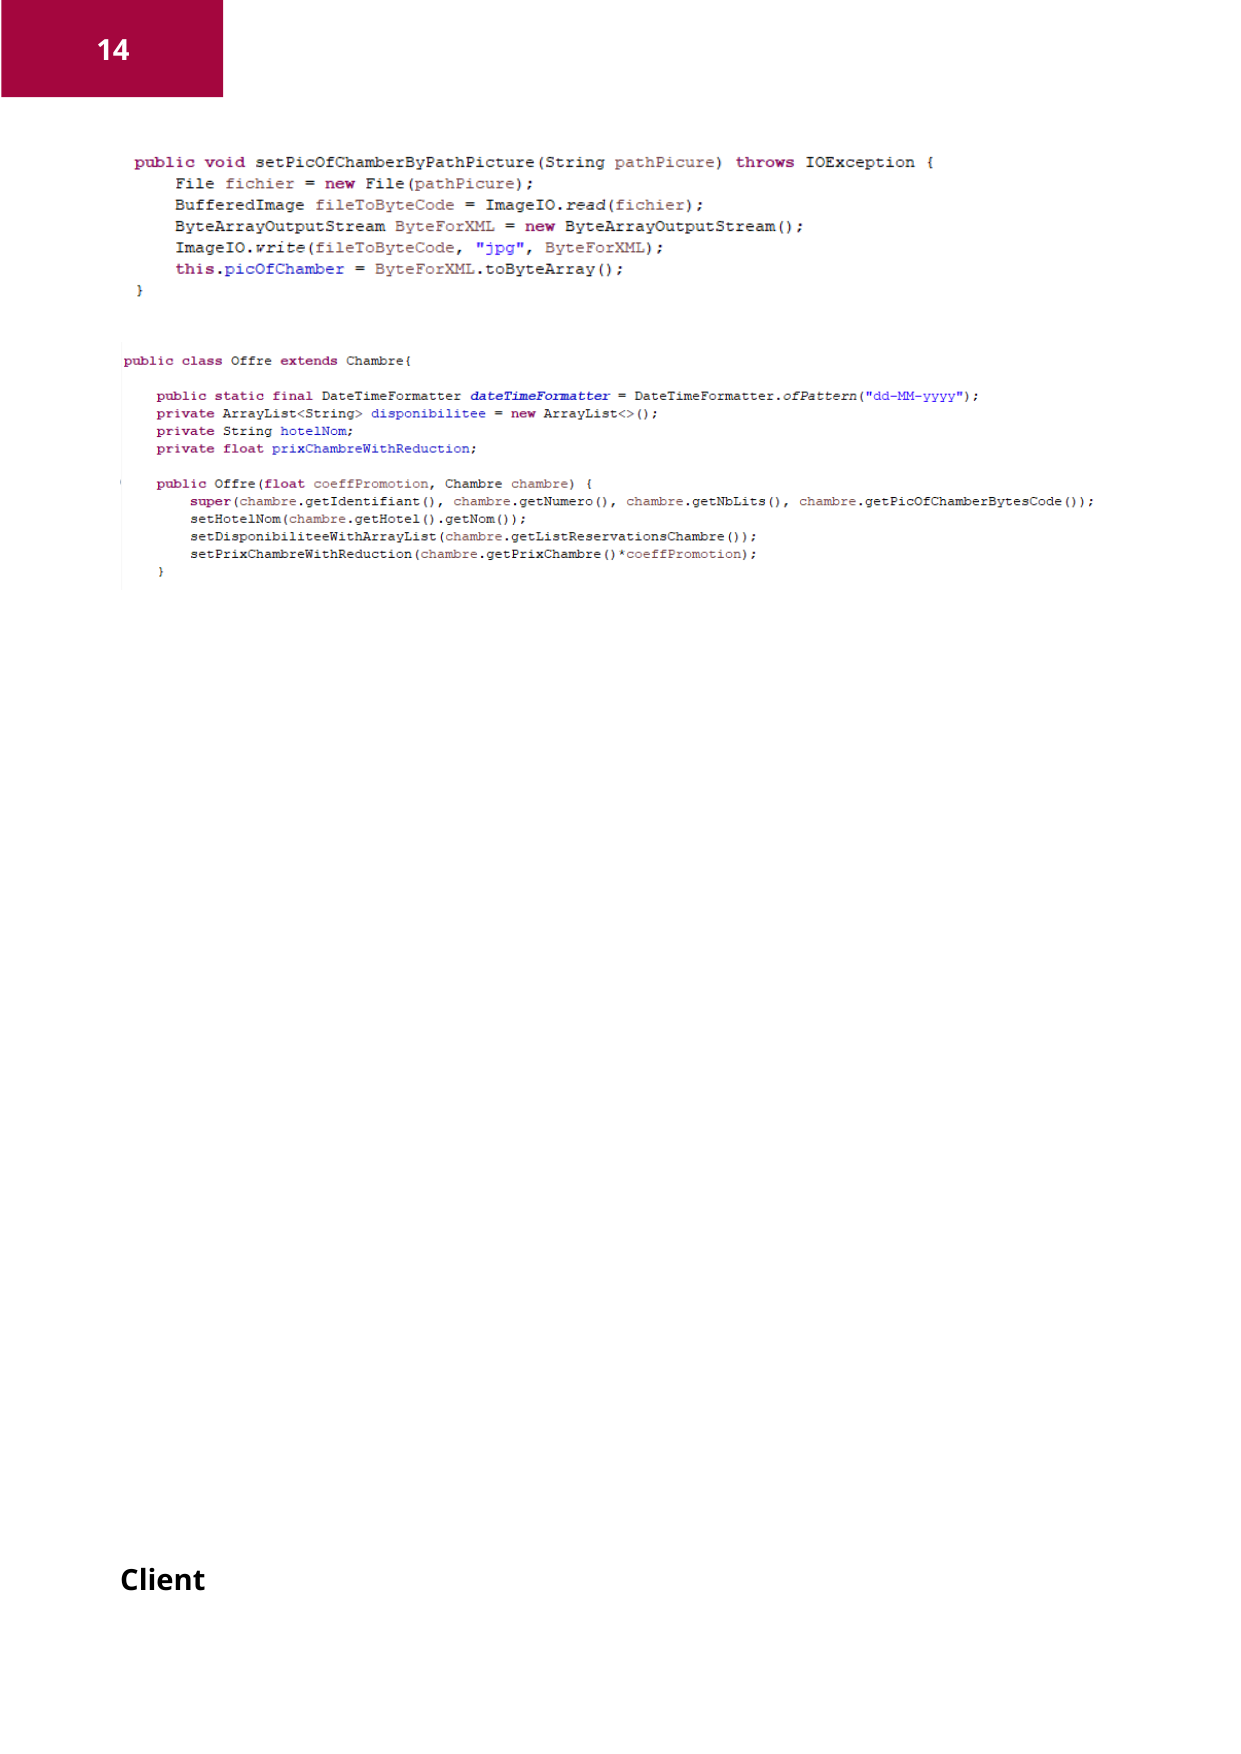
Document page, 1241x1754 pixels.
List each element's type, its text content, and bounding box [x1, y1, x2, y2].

picture [120, 342, 1121, 590]
subtitle Client [120, 1559, 1120, 1599]
picture [120, 137, 964, 299]
